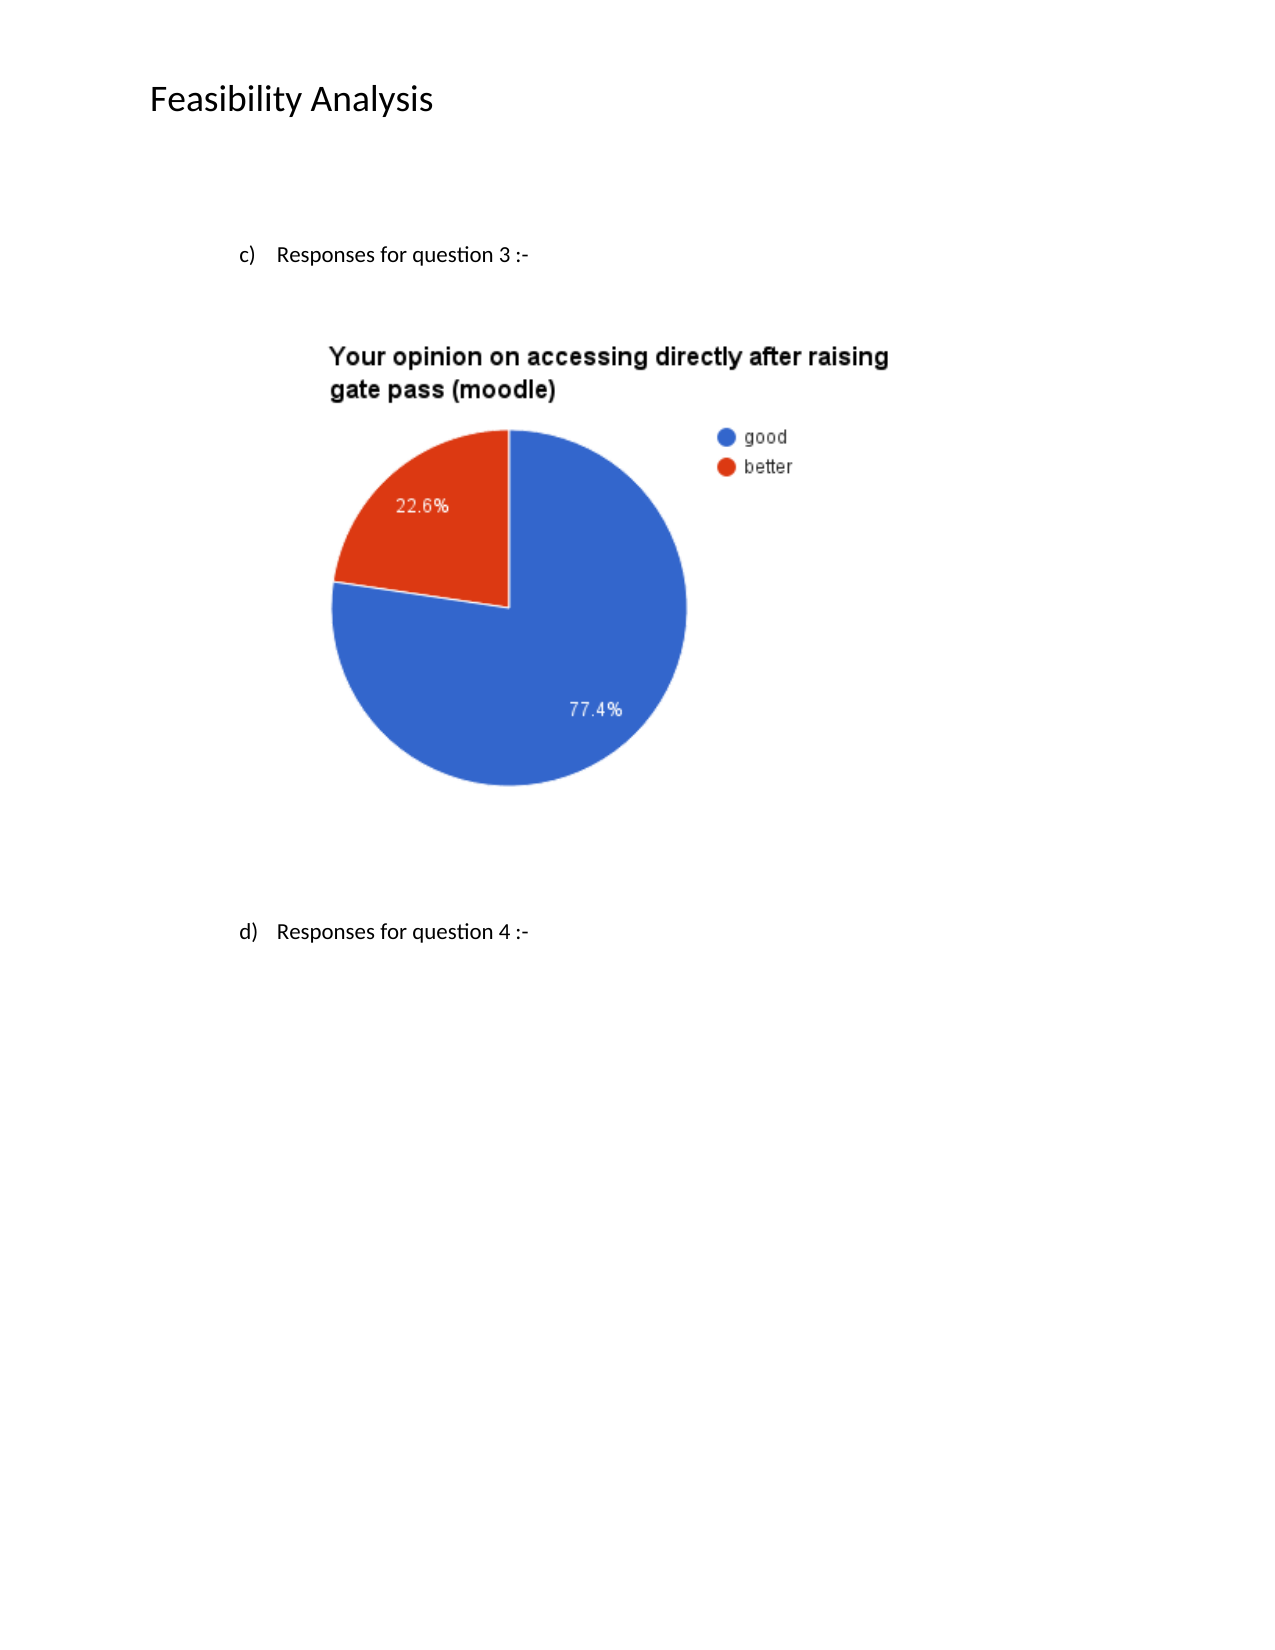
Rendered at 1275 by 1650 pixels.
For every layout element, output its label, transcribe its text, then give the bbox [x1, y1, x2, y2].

list Responses for question 3 :- [239, 241, 1125, 269]
list Responses for question 4 :- [239, 917, 1125, 945]
picture [150, 317, 1088, 898]
